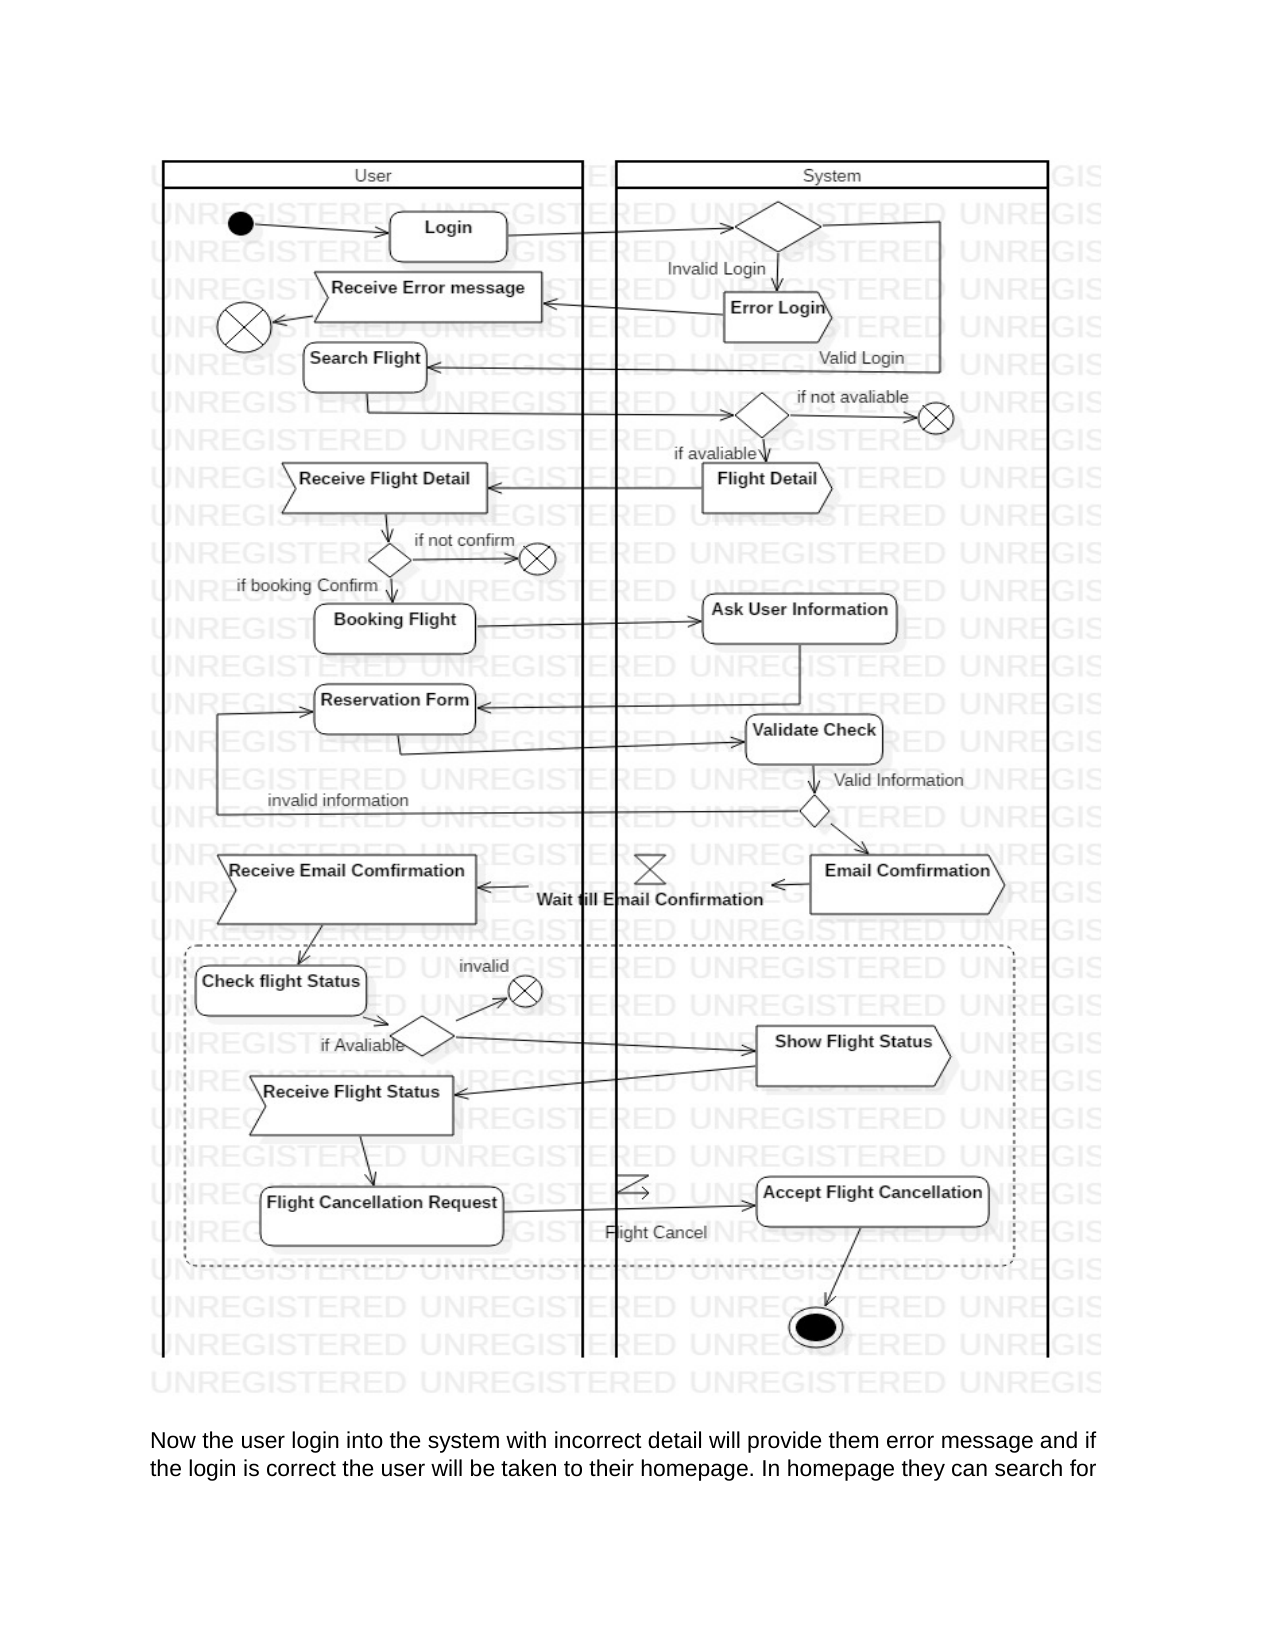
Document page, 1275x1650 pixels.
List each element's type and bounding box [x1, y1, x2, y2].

text [150, 1427, 1125, 1481]
picture [150, 150, 1102, 1408]
